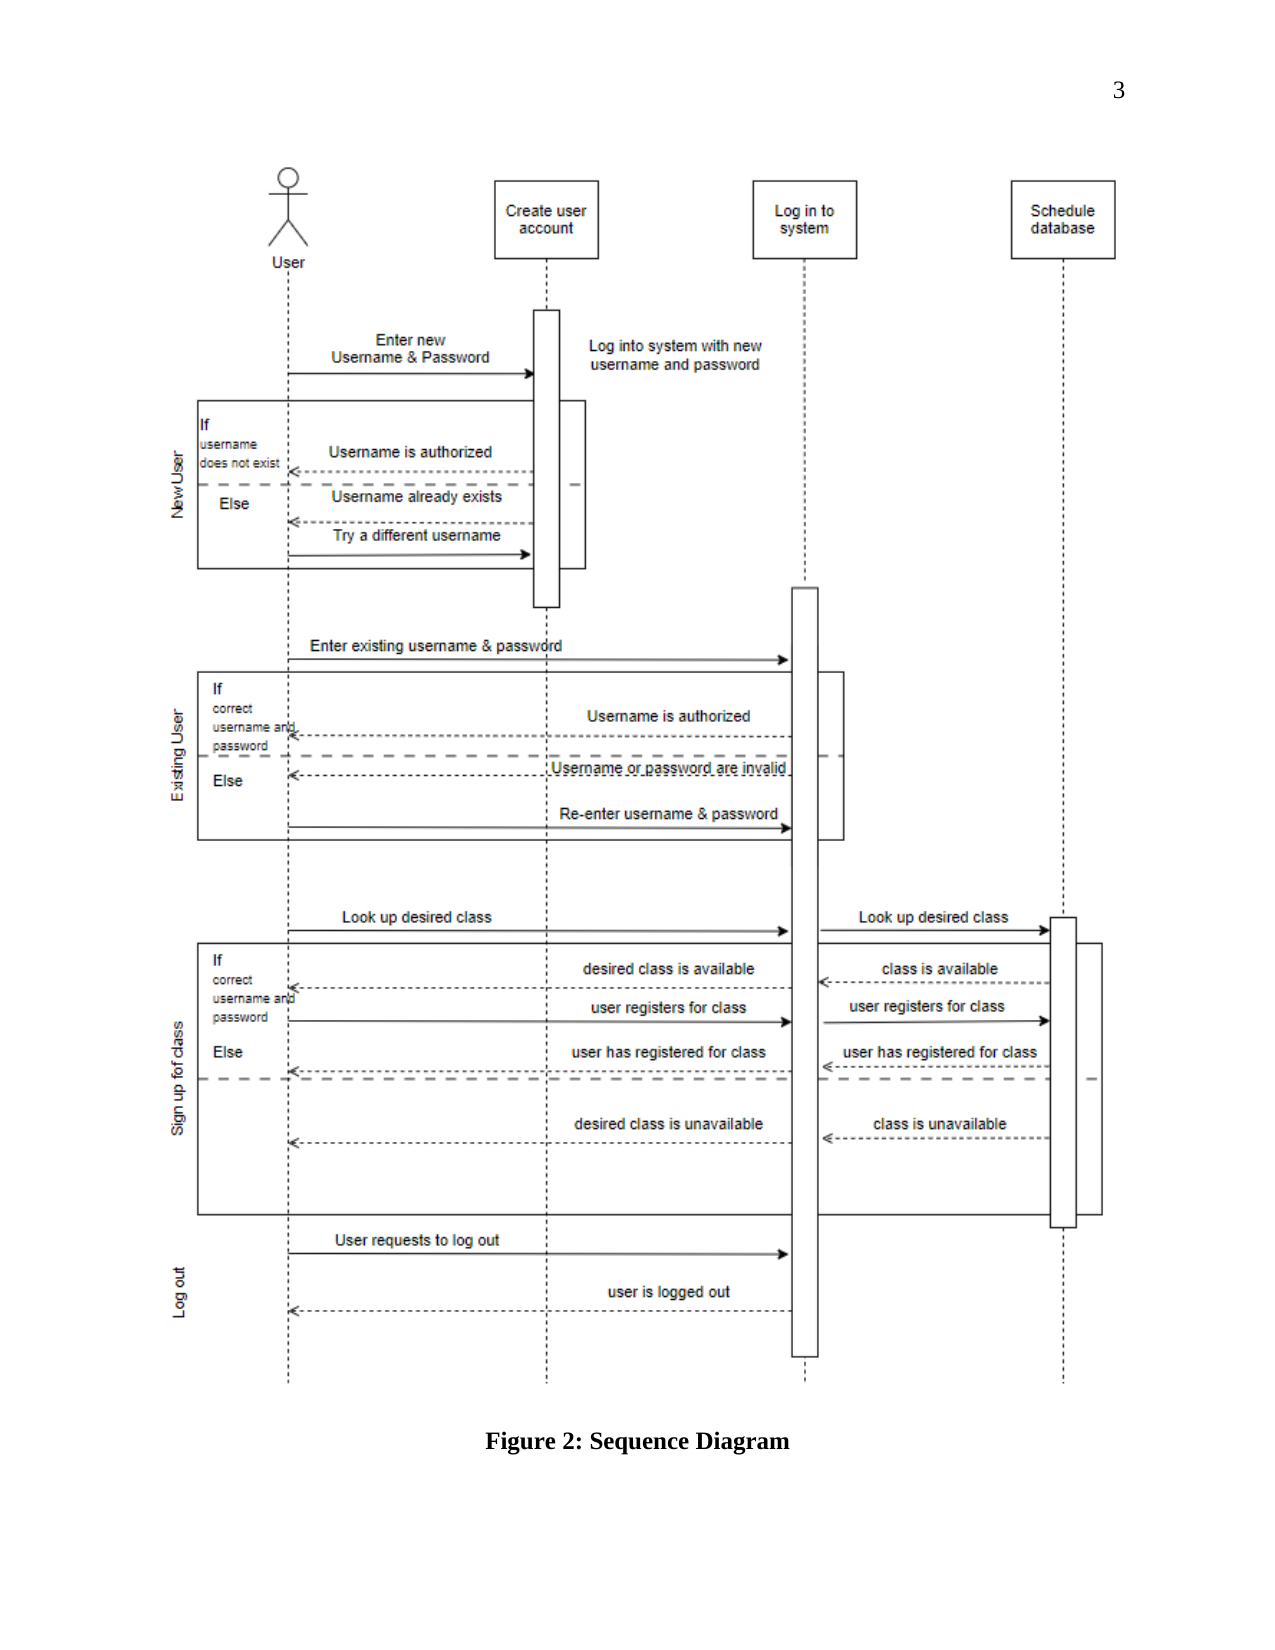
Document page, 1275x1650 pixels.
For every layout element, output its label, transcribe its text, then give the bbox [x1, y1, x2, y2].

picture [150, 150, 1125, 1398]
text Figure 2: Sequence Diagram [150, 1426, 1125, 1455]
